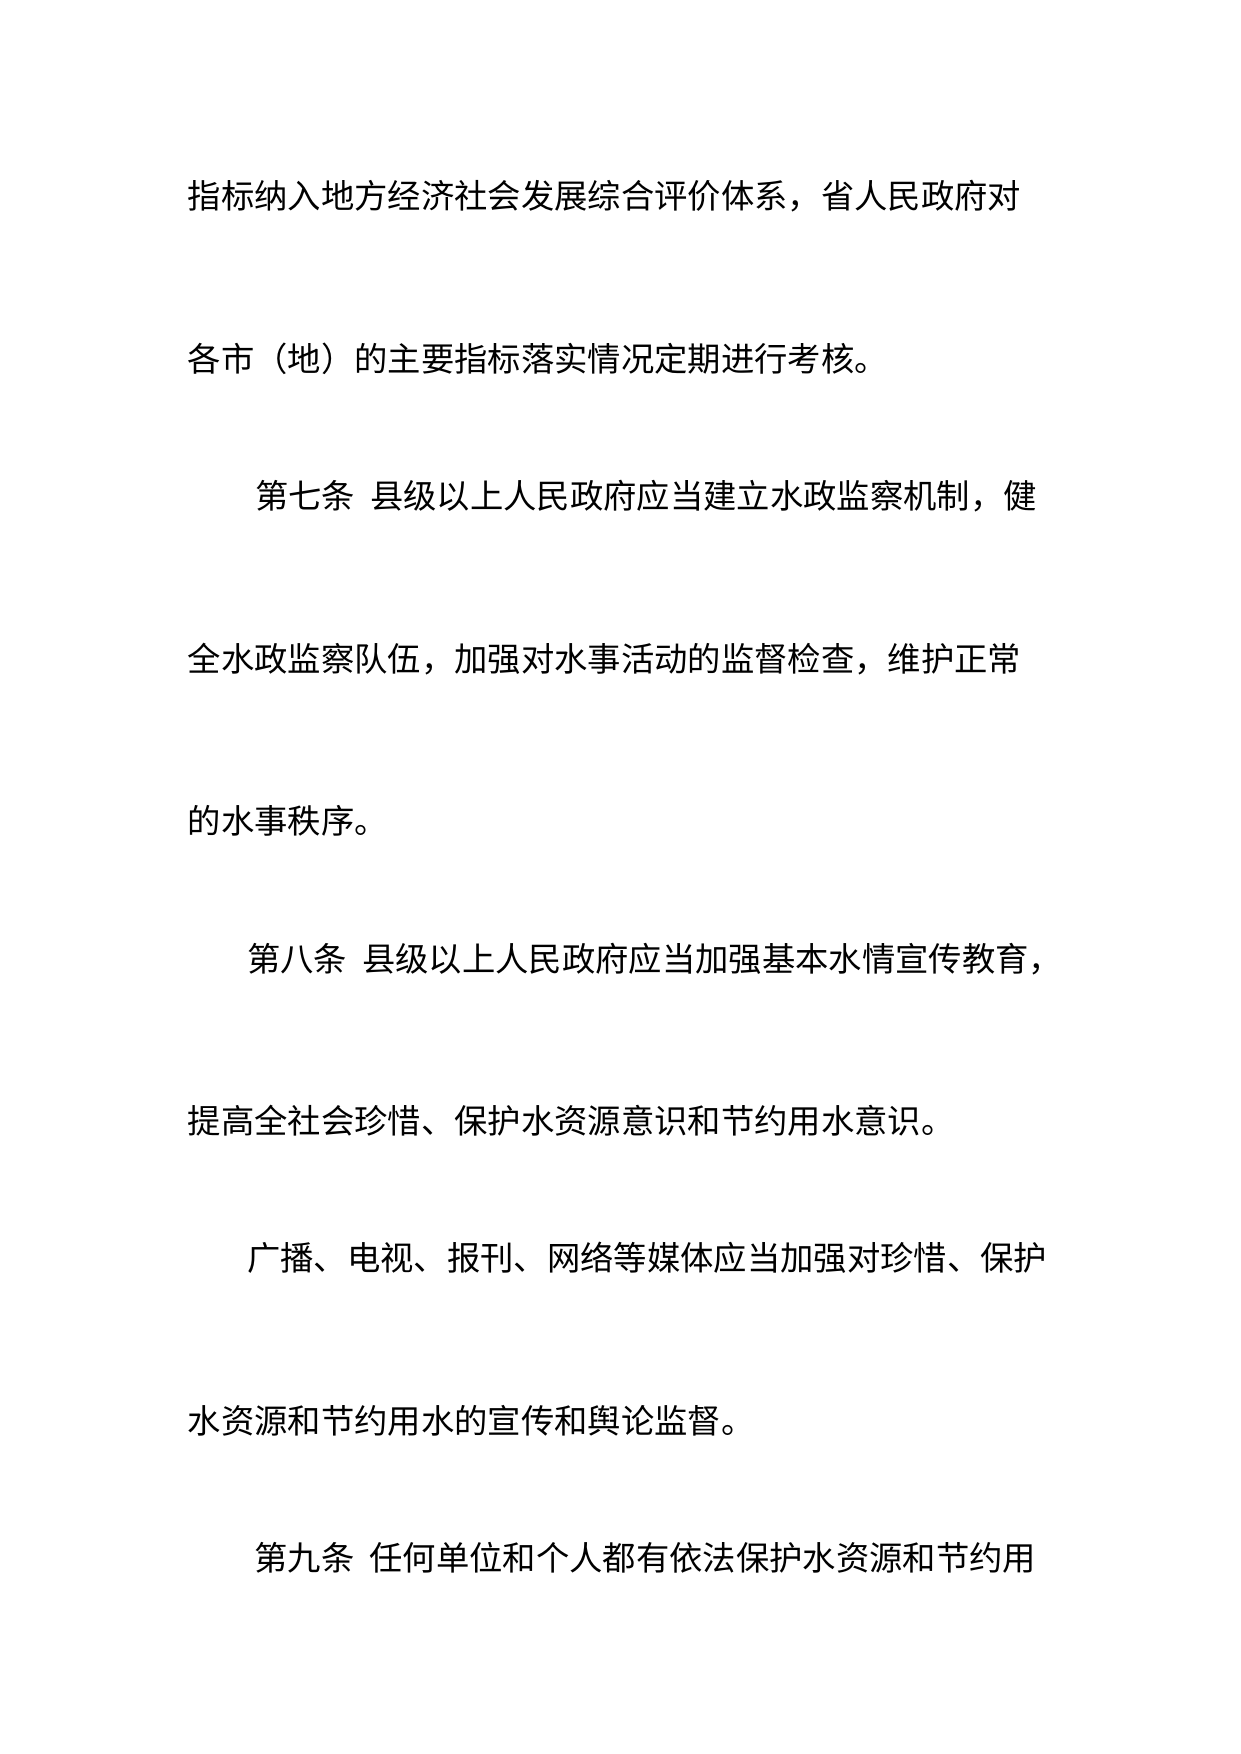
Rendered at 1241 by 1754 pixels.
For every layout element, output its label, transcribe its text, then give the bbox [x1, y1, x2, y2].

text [187, 1524, 1053, 1589]
text 广播、电视、报刊、网络等媒体应当加强对珍惜、保护水资源和节约用水的宣传和舆论监督。 [187, 1224, 1053, 1451]
text 第七条 县级以上人民政府应当建立水政监察机制，健全水政监察队伍，加强对水事活动的监督检查，维护正常的水事秩序。 [187, 462, 1053, 852]
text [187, 162, 1053, 389]
text 第八条 县级以上人民政府应当加强基本水情宣传教育，提高全社会珍惜、保护水资源意识和节约用水意识。 [187, 924, 1053, 1152]
